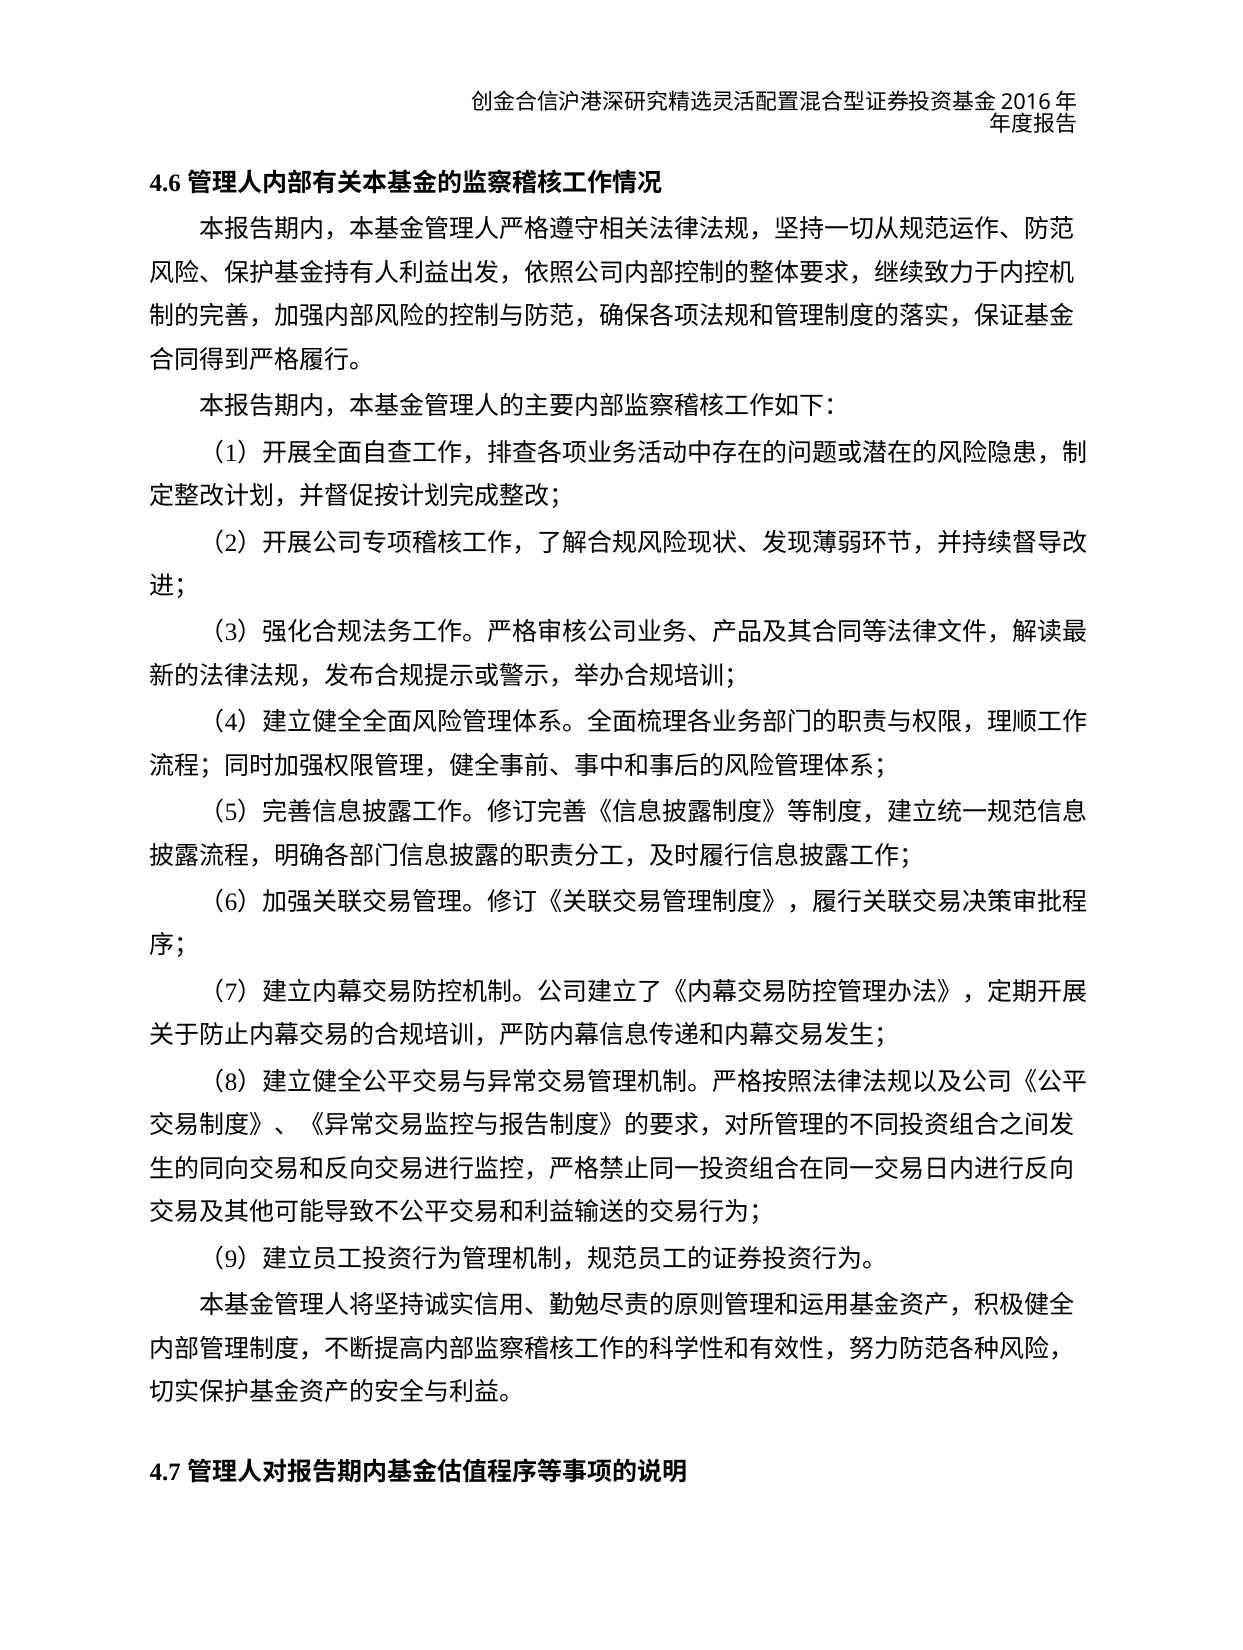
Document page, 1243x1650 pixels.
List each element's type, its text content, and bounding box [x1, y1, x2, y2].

text （8）建立健全公平交易与异常交易管理机制。严格按照法律法规以及公司《公平交易制度》、《异常交易监控与报告制度》的要求，对所管理的不同投资组合之间发生的同向交易和反向交易进行监控，严格禁止同一投资组合在同一交易日内进行反向交易及其他可能导致不公平交易和利益输送的交易行为； [149, 1061, 1094, 1228]
text （3）强化合规法务工作。严格审核公司业务、产品及其合同等法律文件，解读最新的法律法规，发布合规提示或警示，举办合规培训； [149, 612, 1094, 692]
text 本报告期内，本基金管理人的主要内部监察稽核工作如下： [149, 386, 1094, 422]
text （5）完善信息披露工作。修订完善《信息披露制度》等制度，建立统一规范信息披露流程，明确各部门信息披露的职责分工，及时履行信息披露工作； [149, 792, 1094, 871]
text （4）建立健全全面风险管理体系。全面梳理各业务部门的职责与权限，理顺工作流程；同时加强权限管理，健全事前、事中和事后的风险管理体系； [149, 702, 1094, 781]
text （6）加强关联交易管理。修订《关联交易管理制度》，履行关联交易决策审批程序； [149, 882, 1094, 961]
text （2）开展公司专项稽核工作，了解合规风险现状、发现薄弱环节，并持续督导改进； [149, 522, 1094, 602]
text （1）开展全面自查工作，排查各项业务活动中存在的问题或潜在的风险隐患，制定整改计划，并督促按计划完成整改； [149, 432, 1094, 512]
text 4.6 管理人内部有关本基金的监察稽核工作情况 [149, 162, 1094, 199]
text 本报告期内，本基金管理人严格遵守相关法律法规，坚持一切从规范运作、防范风险、保护基金持有人利益出发，依照公司内部控制的整体要求，继续致力于内控机制的完善，加强内部风险的控制与防范，确保各项法规和管理制度的落实，保证基金合同得到严格履行。 [149, 209, 1094, 375]
text 本基金管理人将坚持诚实信用、勤勉尽责的原则管理和运用基金资产，积极健全内部管理制度，不断提高内部监察稽核工作的科学性和有效性，努力防范各种风险，切实保护基金资产的安全与利益。 [149, 1284, 1094, 1408]
text （9）建立员工投资行为管理机制，规范员工的证券投资行为。 [149, 1238, 1094, 1274]
text 4.7 管理人对报告期内基金估值程序等事项的说明 [149, 1451, 1094, 1487]
text （7）建立内幕交易防控机制。公司建立了《内幕交易防控管理办法》，定期开展关于防止内幕交易的合规培训，严防内幕信息传递和内幕交易发生； [149, 971, 1094, 1051]
